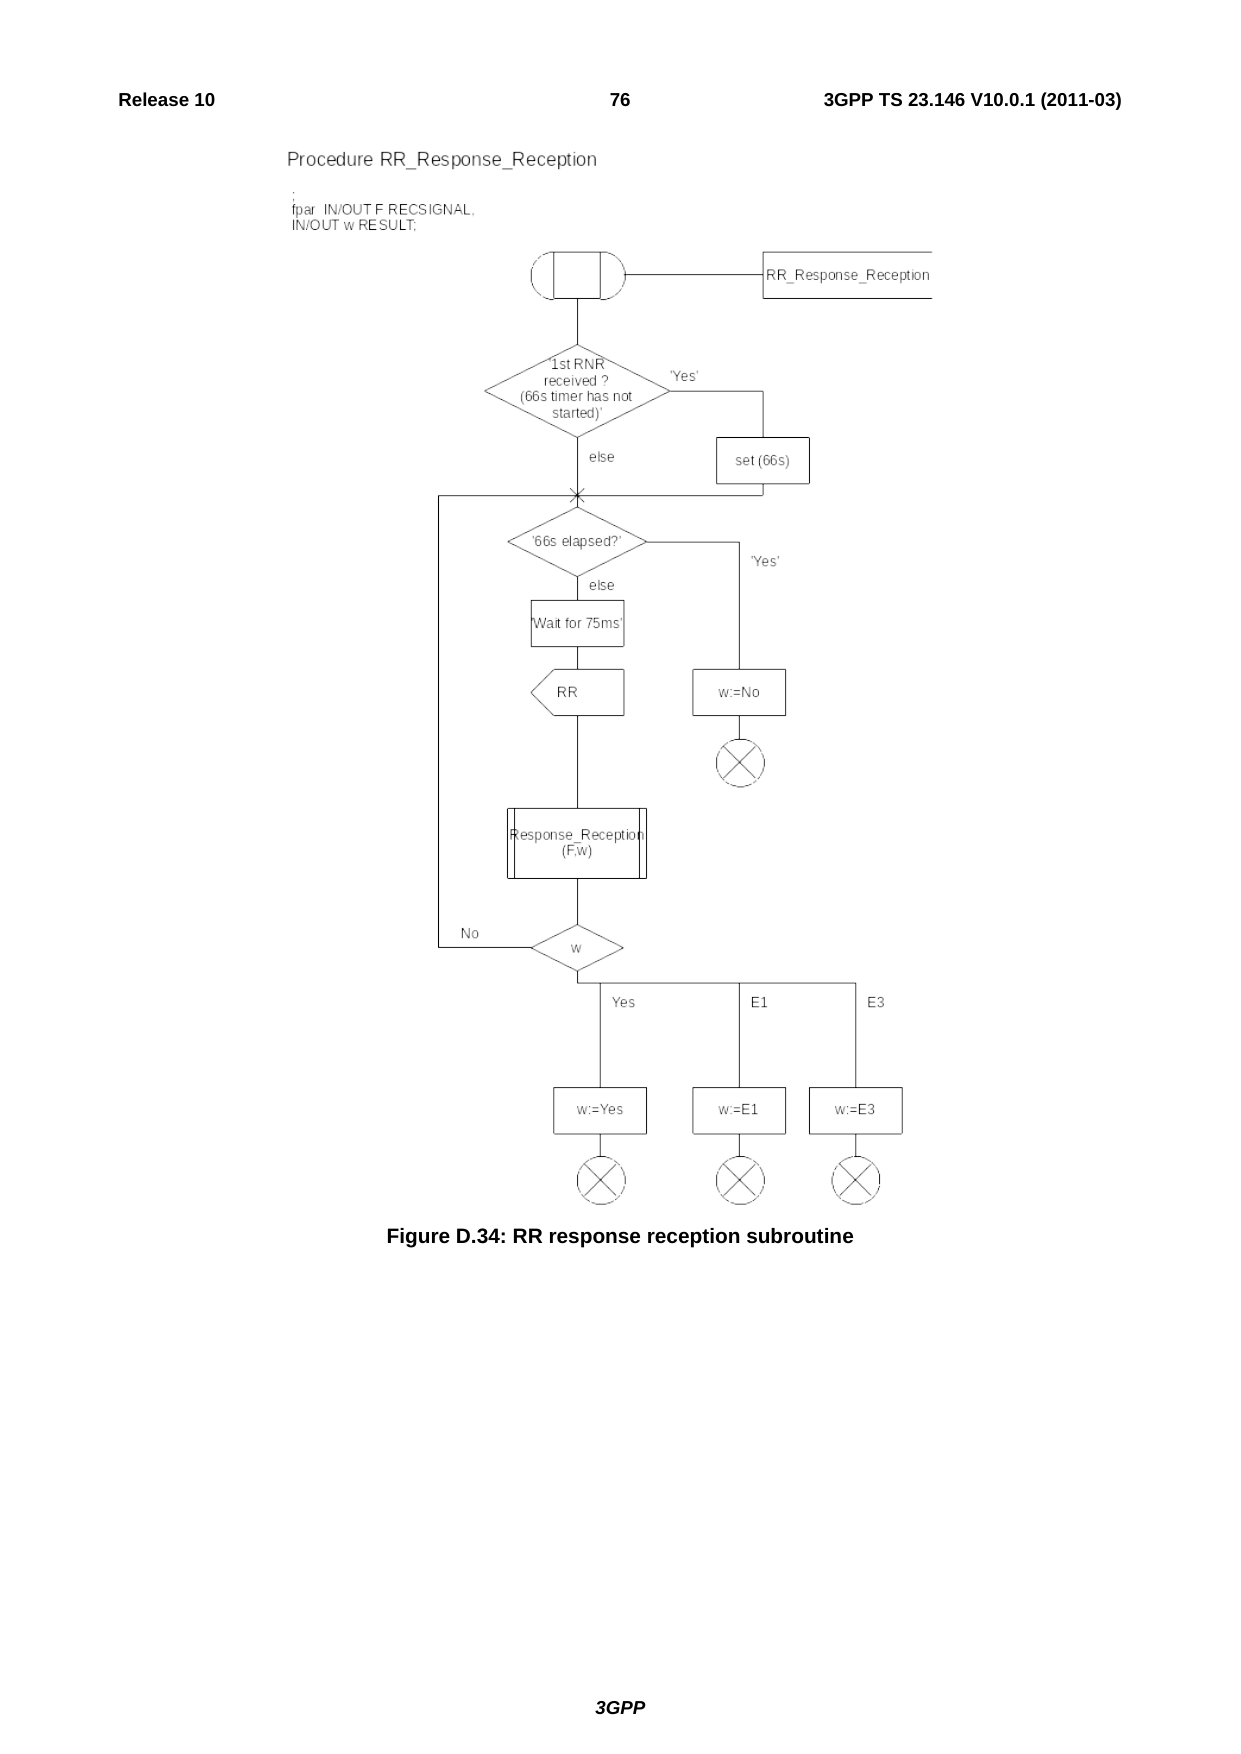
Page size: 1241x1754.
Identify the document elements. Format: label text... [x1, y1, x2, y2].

text Figure D.34: RR response reception subroutine [118, 1224, 1122, 1248]
